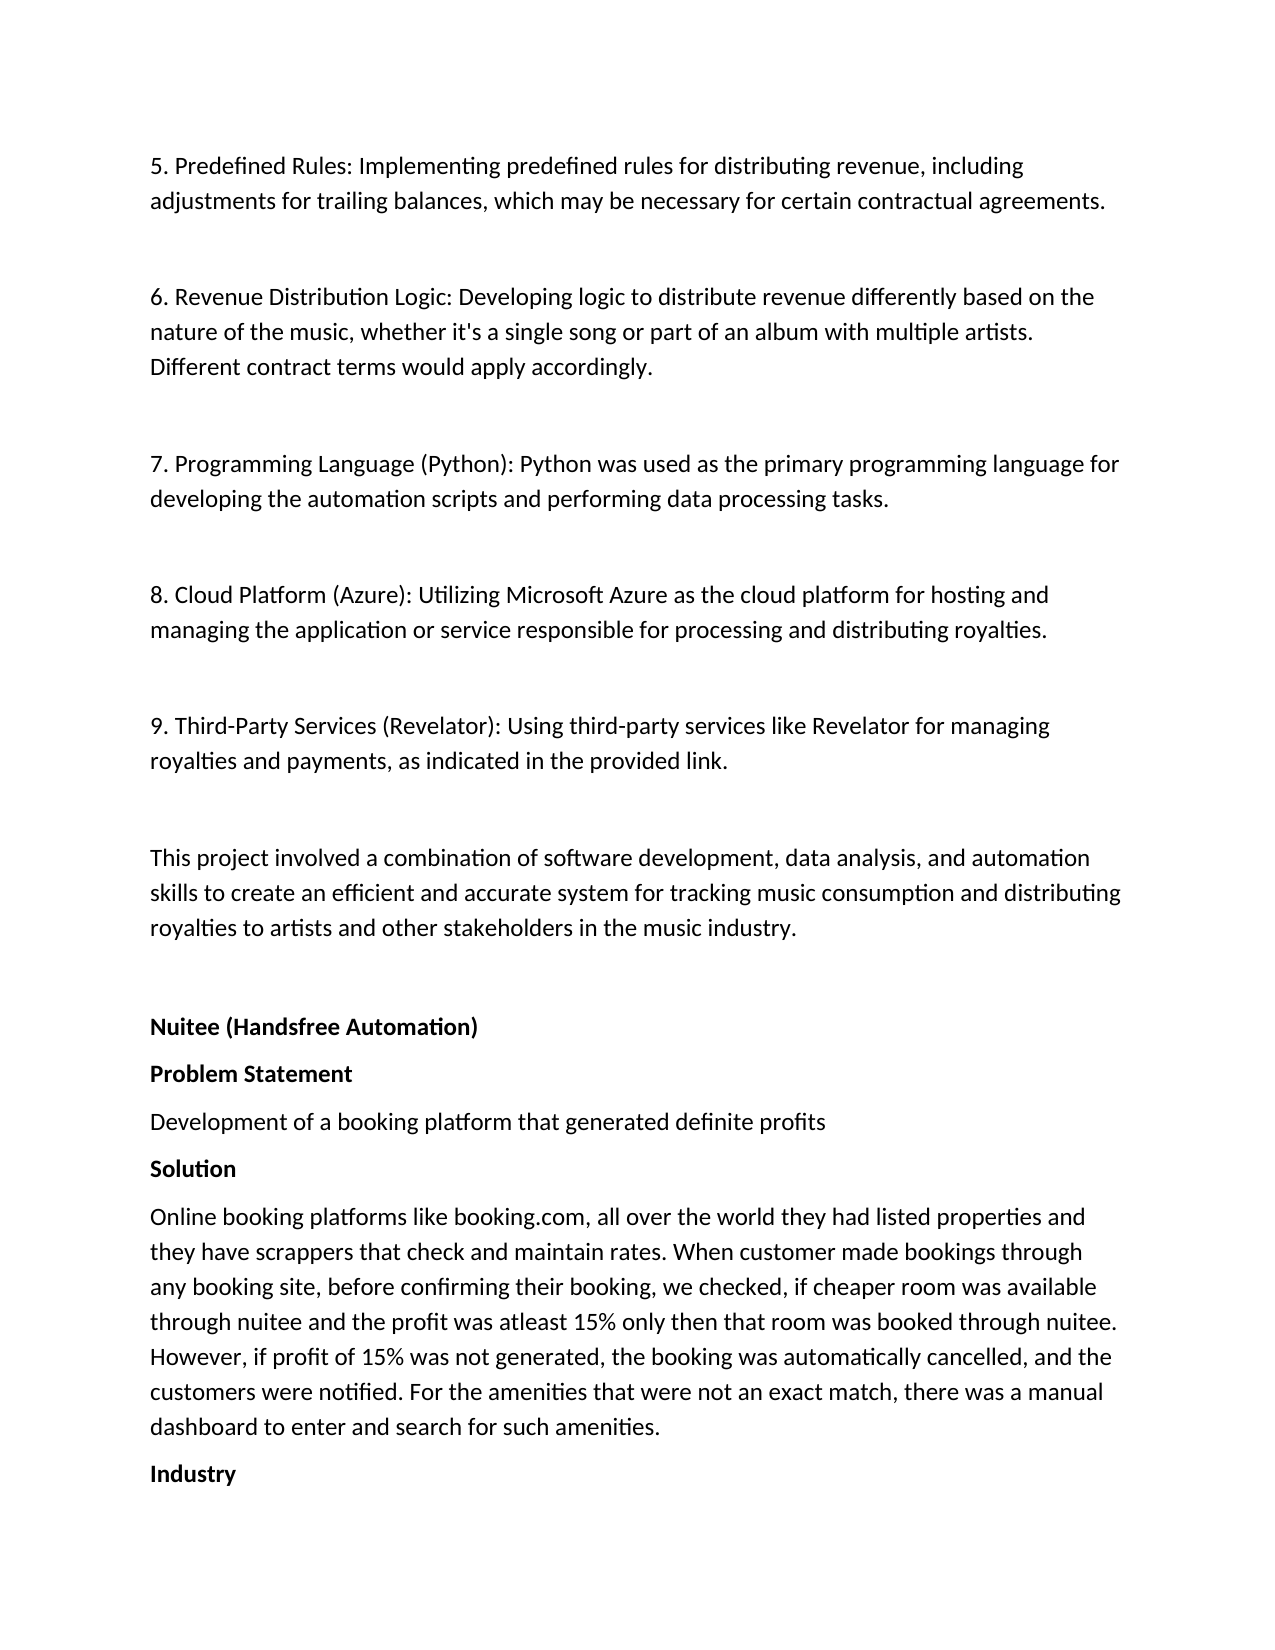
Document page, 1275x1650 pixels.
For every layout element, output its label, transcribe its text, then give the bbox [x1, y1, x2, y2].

text Development of a booking platform that generated definite profits [150, 1106, 1125, 1136]
text 5. Predefined Rules: Implementing predefined rules for distributing revenue, including adjustments for trailing balances, which may be necessary for certain contractual agreements. [150, 150, 1125, 216]
text 6. Revenue Distribution Logic: Developing logic to distribute revenue differently based on the nature of the music, whether it's a single song or part of an album with multiple artists. Different contract terms would apply accordingly. [150, 281, 1125, 382]
text 8. Cloud Platform (Azure): Utilizing Microsoft Azure as the cloud platform for hosting and managing the application or service responsible for processing and distributing royalties. [150, 579, 1125, 644]
text Solution [150, 1153, 1125, 1184]
text Industry [150, 1458, 1125, 1489]
text Online booking platforms like booking.com, all over the world they had listed properties and they have scrappers that check and maintain rates. When customer made bookings through any booking site, before confirming their booking, we checked, if cheaper room was available through nuitee and the profit was atleast 15% only then that room was booked through nuitee. However, if profit of 15% was not generated, the booking was automatically cancelled, and the customers were notified. For the amenities that were not an exact match, there was a manual dashboard to enter and search for such amenities. [150, 1201, 1125, 1441]
text This project involved a combination of software development, data analysis, and automation skills to create an efficient and accurate system for tracking music consumption and distributing royalties to artists and other stakeholders in the music industry. [150, 842, 1125, 942]
text 9. Third-Party Services (Revelator): Using third-party services like Revelator for managing royalties and payments, as indicated in the provided link. [150, 710, 1125, 776]
text 7. Programming Language (Python): Python was used as the primary programming language for developing the automation scripts and performing data processing tasks. [150, 448, 1125, 513]
text Problem Statement [150, 1058, 1125, 1089]
text Nuitee (Handsfree Automation) [150, 1011, 1125, 1041]
